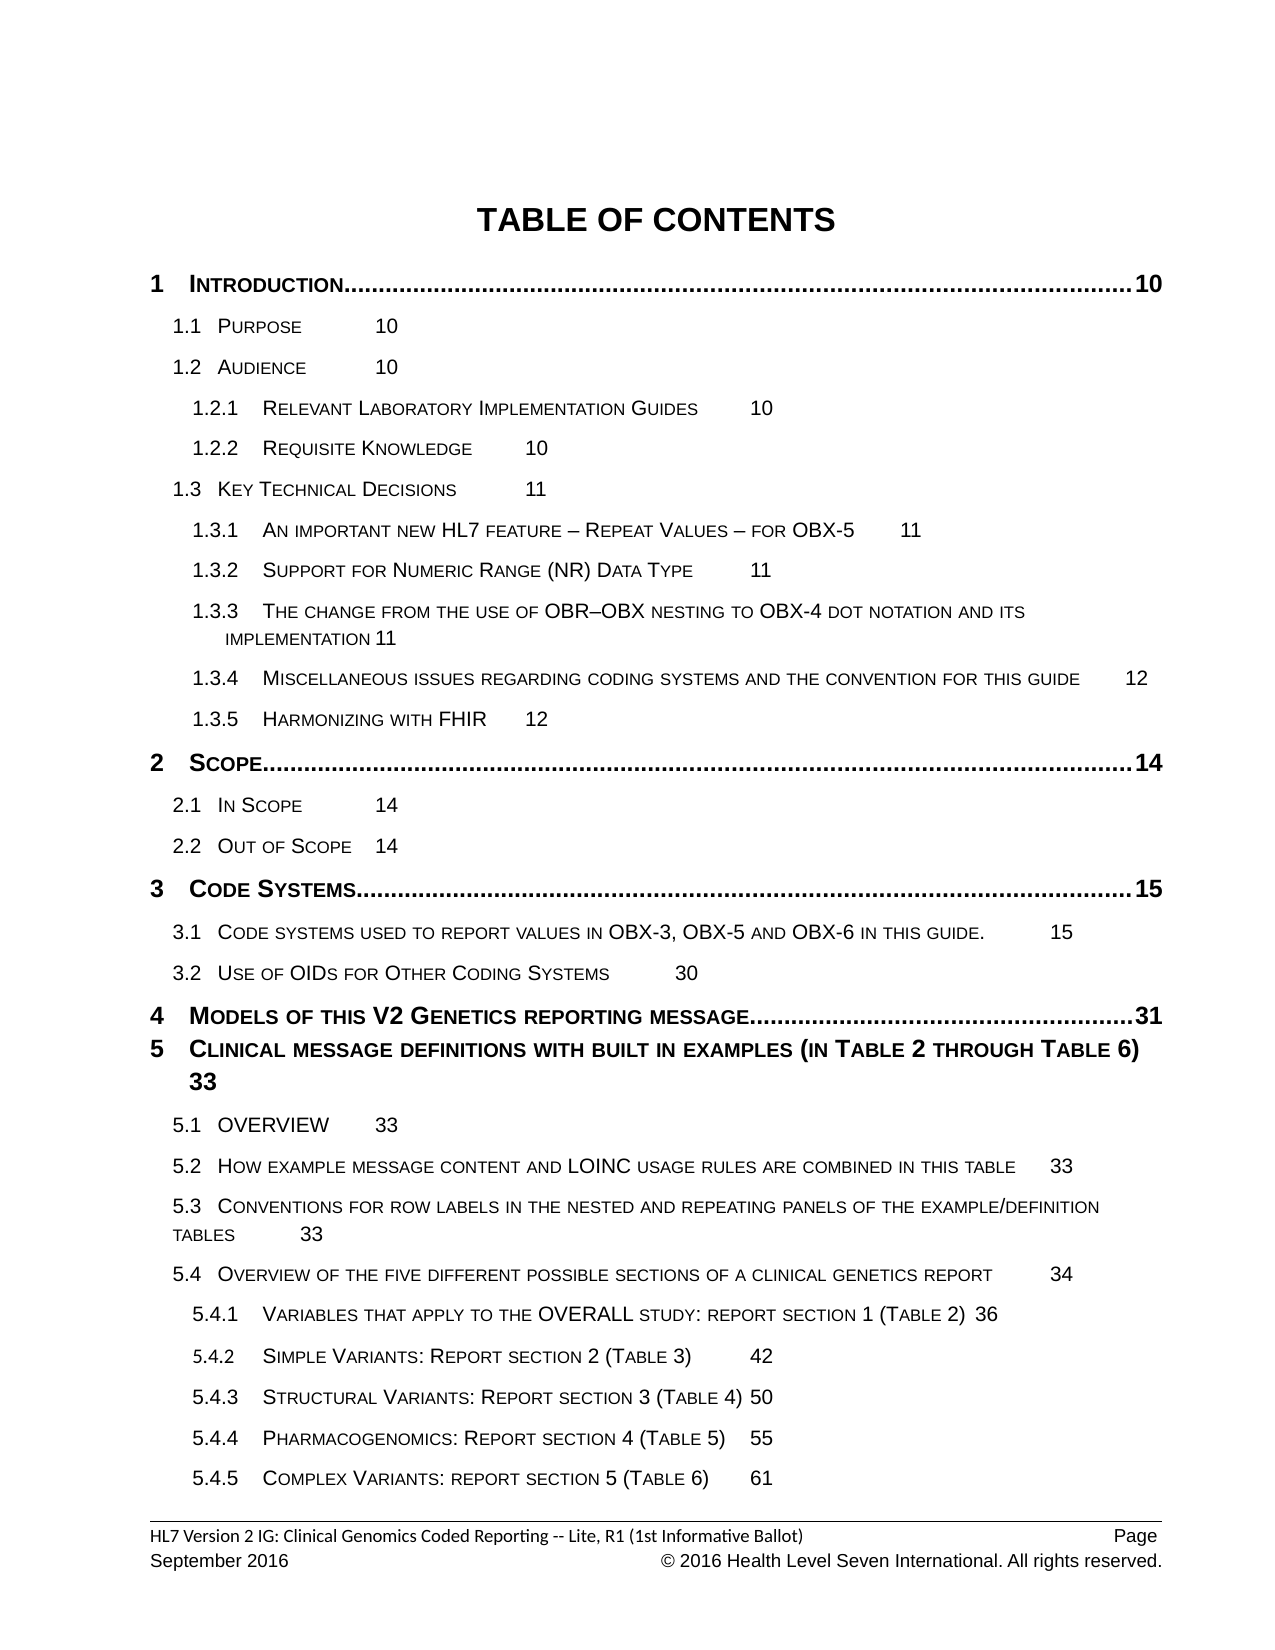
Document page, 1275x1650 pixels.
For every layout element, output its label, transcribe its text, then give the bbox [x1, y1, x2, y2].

text 5.4.4 Pharmacogenomics: Report section 4 (Table 5) 55 [192, 1426, 1162, 1449]
text 1.2.2 Requisite Knowledge 10 [192, 436, 1162, 460]
text 2.2 Out of Scope 14 [172, 834, 1162, 858]
text 5.4.1 Variables that apply to the OVERALL study: report section 1 (Table 2) 36 [192, 1302, 1162, 1326]
text 1.3.4 Miscellaneous issues regarding coding systems and the convention for this guide 12 [192, 666, 1162, 690]
text 5.1 OVERVIEW 33 [172, 1113, 1162, 1137]
text 1.3.3 The change from the use of OBR–OBX nesting to OBX-4 dot notation and its implementation 11 [192, 599, 1162, 650]
title TABLE OF CONTENTS [150, 199, 1162, 238]
text 2.1 In Scope 14 [172, 793, 1162, 817]
text 5.4.3 Structural Variants: Report section 3 (Table 4) 50 [192, 1385, 1162, 1409]
text 2 Scope 14 [150, 747, 1162, 776]
text 5.4.2 Simple Variants: Report section 2 (Table 3) 42 [192, 1343, 1162, 1368]
text 5.3 Conventions for row labels in the nested and repeating panels of the example/definition tables 33 [172, 1194, 1162, 1246]
text 1.3.2 Support for Numeric Range (NR) Data Type 11 [192, 558, 1162, 582]
text 1 Introduction 10 [150, 269, 1162, 297]
text 3 Code Systems 15 [150, 874, 1162, 903]
text 5 Clinical message definitions with built in examples (in Table 2 through Table 6) 33 [150, 1034, 1162, 1096]
text 3.2 Use of OIDs for Other Coding Systems 30 [172, 961, 1162, 984]
text 3.1 Code systems used to report values in OBX-3, OBX-5 and OBX-6 in this guide. 15 [172, 920, 1162, 944]
text 1.2.1 Relevant Laboratory Implementation Guides 10 [192, 396, 1162, 419]
text 4 Models of this V2 Genetics reporting message 31 [150, 1001, 1162, 1030]
text 1.2 Audience 10 [172, 355, 1162, 379]
text 1.1 Purpose 10 [172, 314, 1162, 338]
text 1.3.1 An important new HL7 feature – Repeat Values – for OBX-5 11 [192, 517, 1162, 541]
text 5.4 Overview of the five different possible sections of a clinical genetics report 34 [172, 1262, 1162, 1286]
text 1.3 Key Technical Decisions 11 [172, 477, 1162, 501]
text 1.3.5 Harmonizing with FHIR 12 [192, 707, 1162, 731]
text 5.2 How example message content and LOINC usage rules are combined in this table 33 [172, 1153, 1162, 1177]
text 5.4.5 Complex Variants: report section 5 (Table 6) 61 [192, 1466, 1162, 1490]
